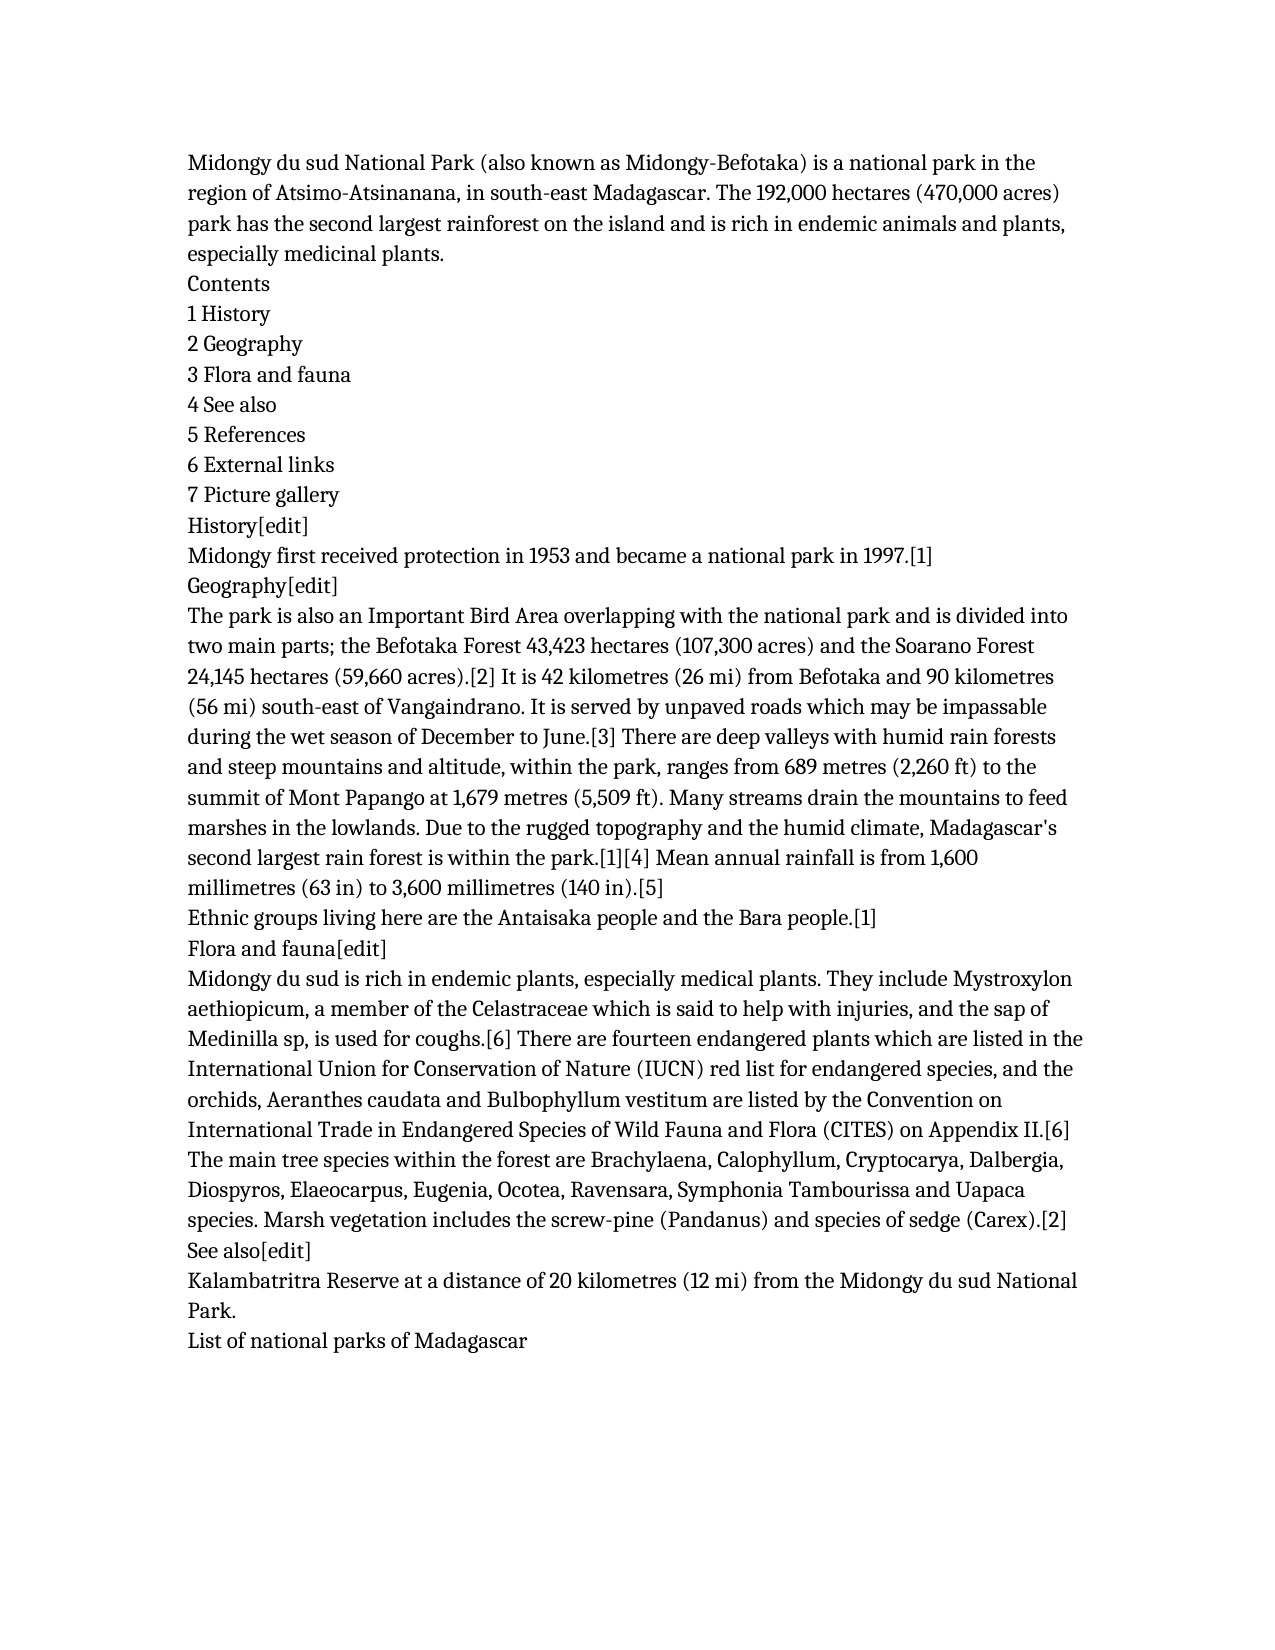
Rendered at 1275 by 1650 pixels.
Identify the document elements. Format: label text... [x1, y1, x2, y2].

text Midongy du sud National Park (also known as Midongy-Befotaka) is a national park in the region of Atsimo-Atsinanana, in south-east Madagascar. The 192,000 hectares (470,000 acres) park has the second largest rainforest on the island and is rich in endemic animals and plants, especially medicinal plants. Contents 1 History 2 Geography 3 Flora and fauna 4 See also 5 References 6 External links 7 Picture gallery History[edit] Midongy first received protection in 1953 and became a national park in 1997.[1] Geography[edit] The park is also an Important Bird Area overlapping with the national park and is divided into two main parts; the Befotaka Forest 43,423 hectares (107,300 acres) and the Soarano Forest 24,145 hectares (59,660 acres).[2] It is 42 kilometres (26 mi) from Befotaka and 90 kilometres (56 mi) south-east of Vangaindrano. It is served by unpaved roads which may be impassable during the wet season of December to June.[3] There are deep valleys with humid rain forests and steep mountains and altitude, within the park, ranges from 689 metres (2,260 ft) to the summit of Mont Papango at 1,679 metres (5,509 ft). Many streams drain the mountains to feed marshes in the lowlands. Due to the rugged topography and the humid climate, Madagascar's second largest rain forest is within the park.[1][4] Mean annual rainfall is from 1,600 millimetres (63 in) to 3,600 millimetres (140 in).[5] Ethnic groups living here are the Antaisaka people and the Bara people.[1] Flora and fauna[edit] Midongy du sud is rich in endemic plants, especially medical plants. They include Mystroxylon aethiopicum, a member of the Celastraceae which is said to help with injuries, and the sap of Medinilla sp, is used for coughs.[6] There are fourteen endangered plants which are listed in the International Union for Conservation of Nature (IUCN) red list for endangered species, and the orchids, Aeranthes caudata and Bulbophyllum vestitum are listed by the Convention on International Trade in Endangered Species of Wild Fauna and Flora (CITES) on Appendix II.[6] The main tree species within the forest are Brachylaena, Calophyllum, Cryptocarya, Dalbergia, Diospyros, Elaeocarpus, Eugenia, Ocotea, Ravensara, Symphonia Tambourissa and Uapaca species. Marsh vegetation includes the screw-pine (Pandanus) and species of sedge (Carex).[2] See also[edit] Kalambatritra Reserve at a distance of 20 kilometres (12 mi) from the Midongy du sud National Park. List of national parks of Madagascar [187, 150, 1087, 1354]
